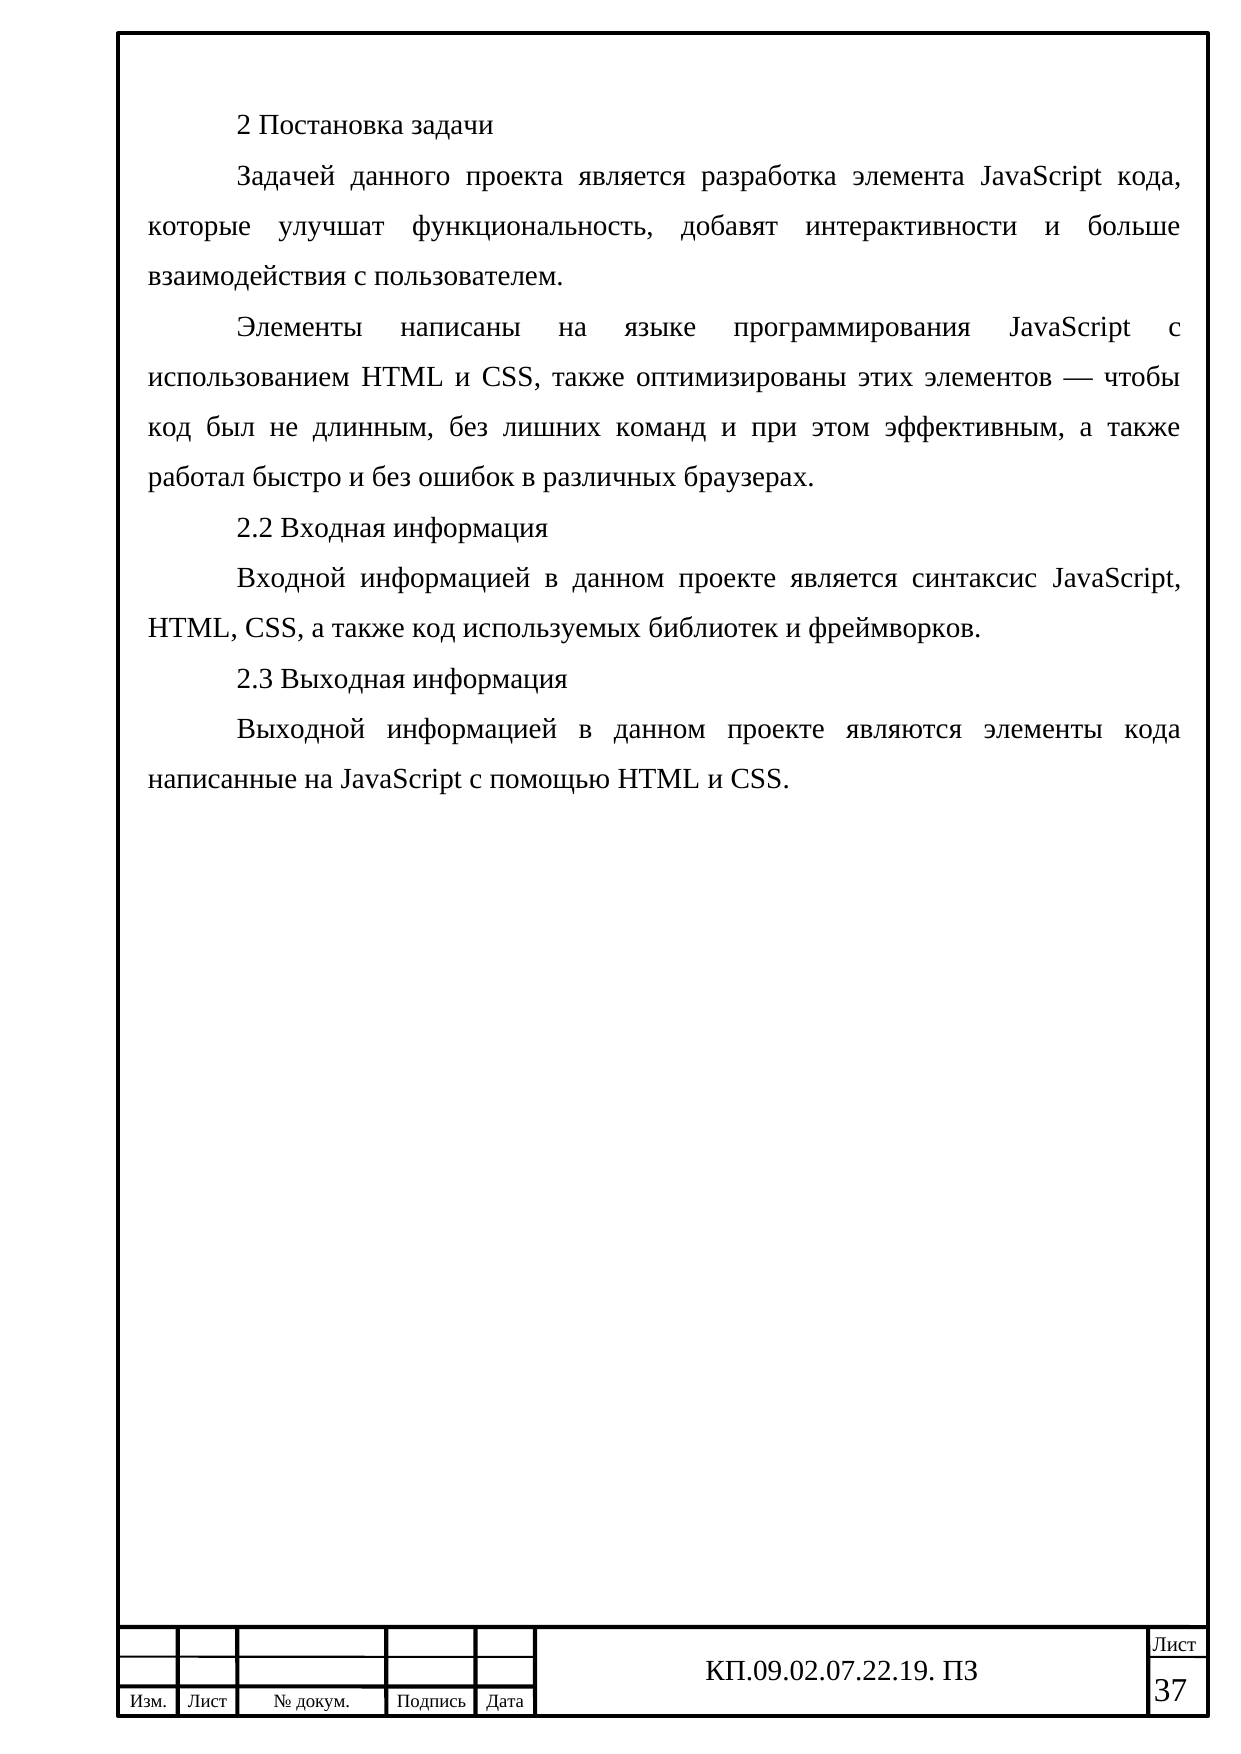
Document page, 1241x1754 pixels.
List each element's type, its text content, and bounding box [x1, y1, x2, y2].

subtitle 2.3 Выходная информация [148, 661, 1181, 694]
text Входной информацией в данном проекте является синтаксис JavaScript, HTML, CSS, а также код используемых библиотек и фреймворков. [148, 560, 1181, 644]
text Задачей данного проекта является разработка элемента JavaScript кода, которые улучшат функциональность, добавят интерактивности и больше взаимодействия с пользователем. [148, 158, 1181, 292]
subtitle 2 Постановка задачи [148, 107, 1181, 141]
text Элементы написаны на языке программирования JavaScript с использованием HTML и CSS, также оптимизированы этих элементов — чтобы код был не длинным, без лишних команд и при этом эффективным, а также работал быстро и без ошибок в различных браузерах. [148, 309, 1181, 493]
subtitle 2.2 Входная информация [148, 510, 1181, 543]
text Выходной информацией в данном проекте являются элементы кода написанные на JavaScript с помощью HTML и CSS. [148, 711, 1181, 795]
